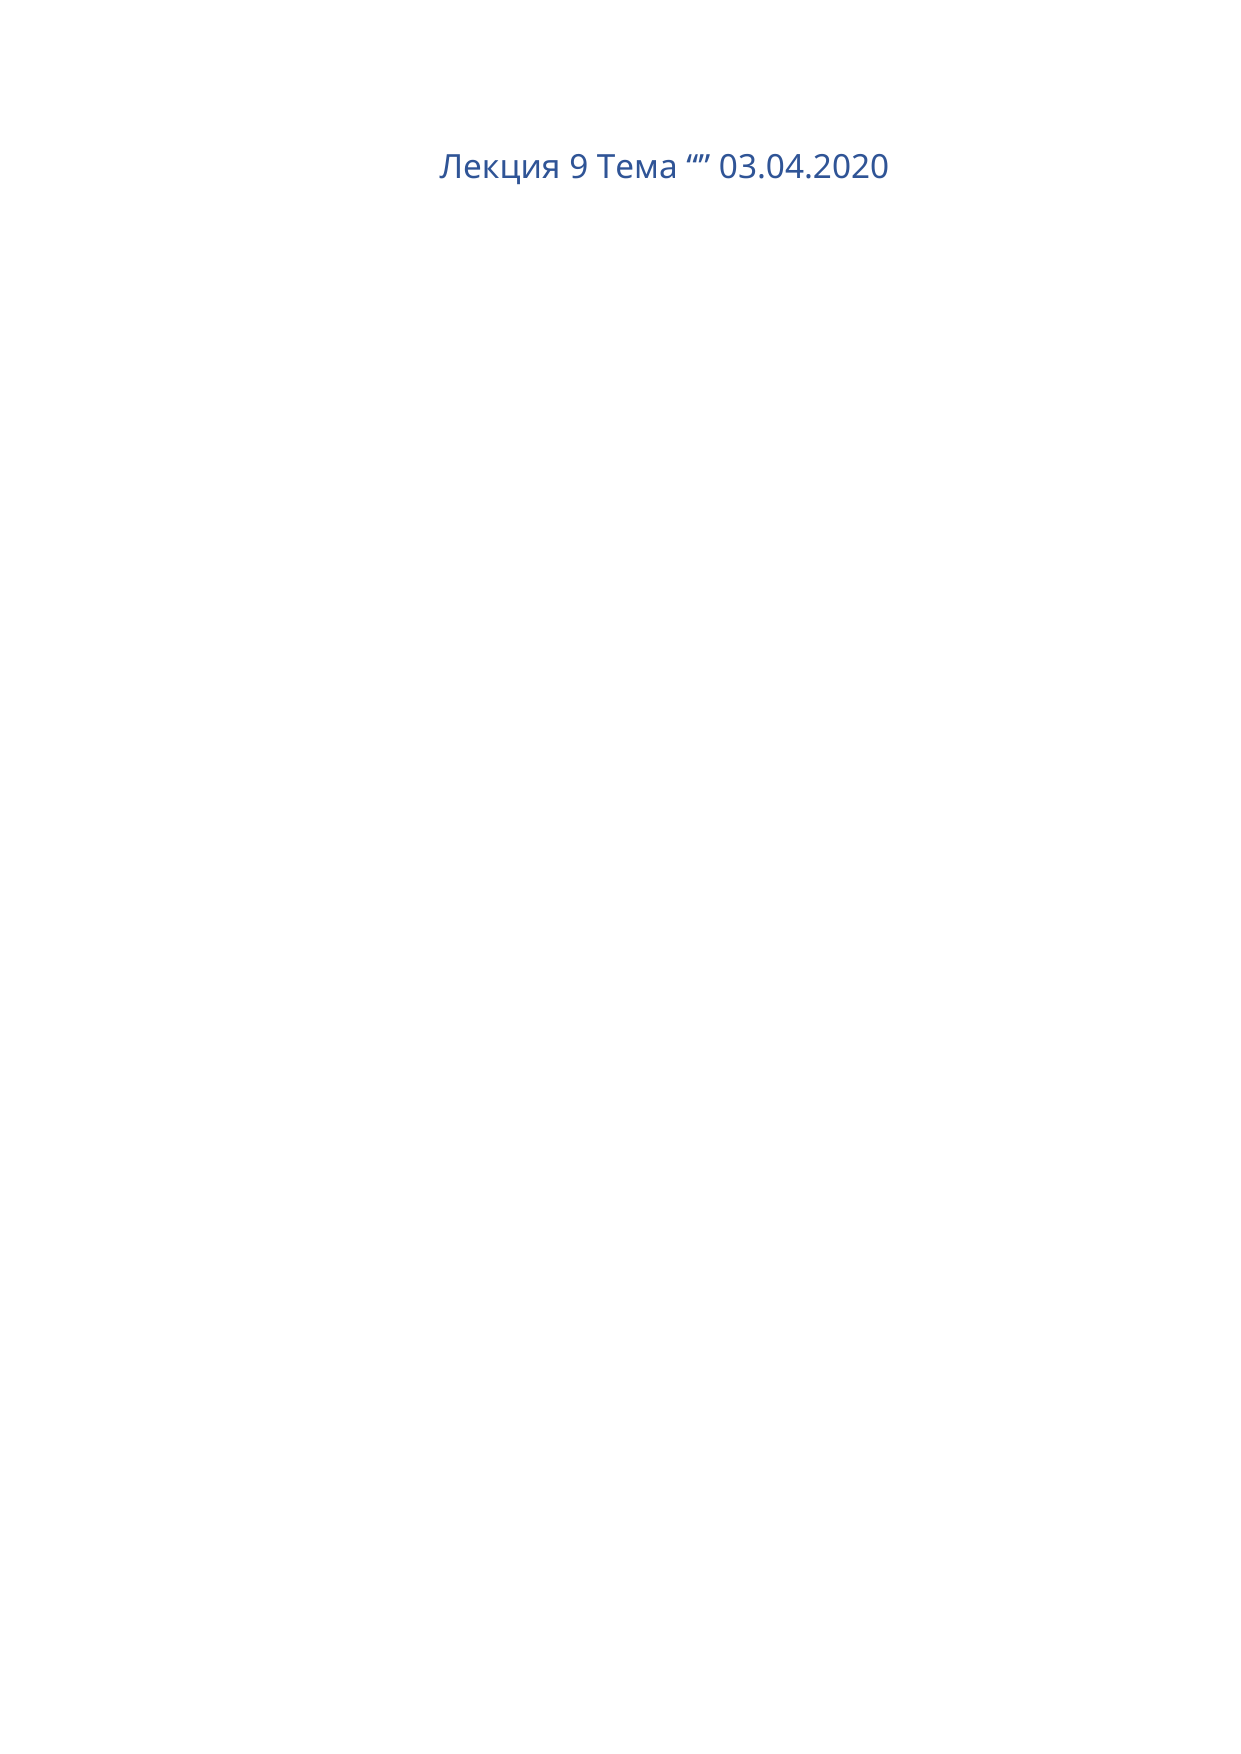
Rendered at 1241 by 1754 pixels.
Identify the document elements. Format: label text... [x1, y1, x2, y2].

subtitle Лекция 9 Тема “” 03.04.2020 [177, 143, 1152, 188]
